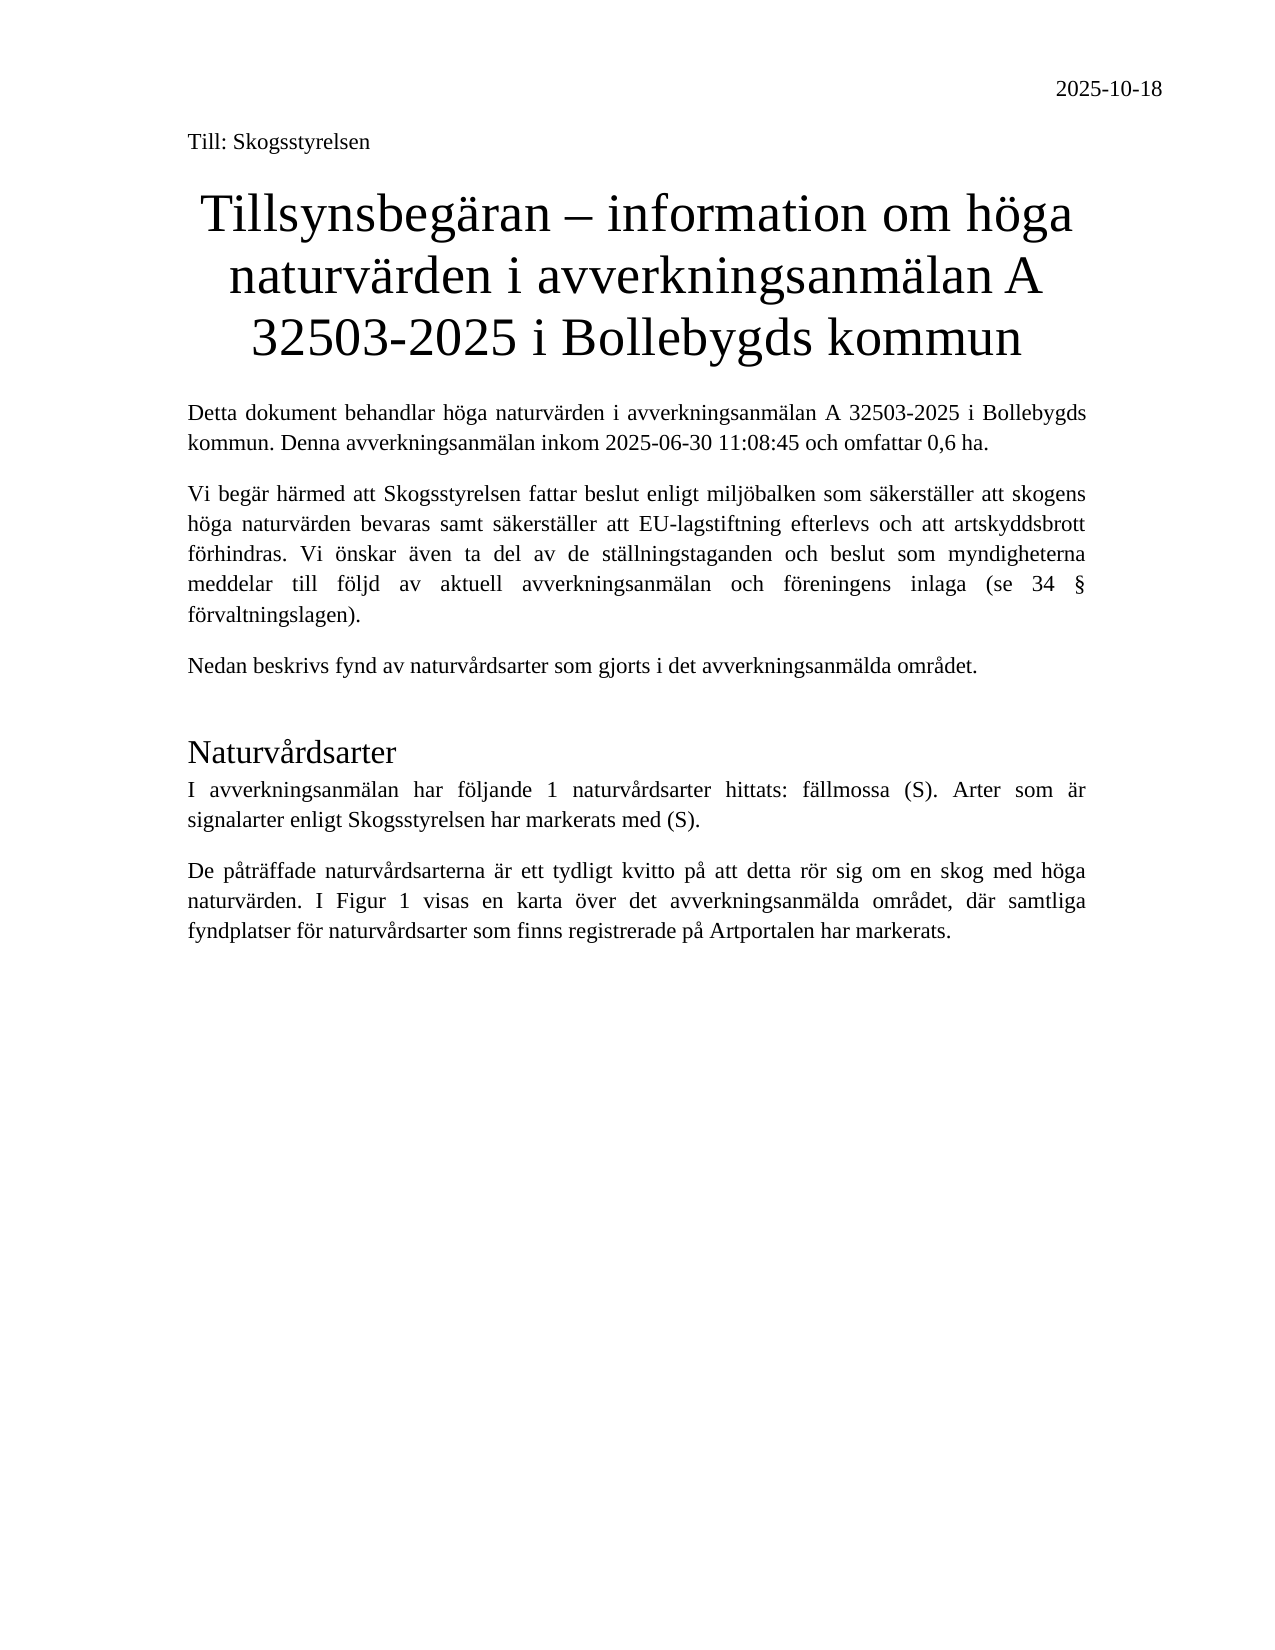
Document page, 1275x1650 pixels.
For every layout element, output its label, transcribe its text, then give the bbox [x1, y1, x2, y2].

text Detta dokument behandlar höga naturvärden i avverkningsanmälan A 32503-2025 i Bollebygds kommun. Denna avverkningsanmälan inkom 2025-06-30 11:08:45 och omfattar 0,6 ha. [187, 398, 1087, 455]
text De påträffade naturvårdsarterna är ett tydligt kvitto på att detta rör sig om en skog med höga naturvärden. I Figur 1 visas en karta över det avverkningsanmälda området, där samtliga fyndplatser för naturvårdsarter som finns registrerade på Artportalen har markerats. [187, 857, 1087, 944]
subtitle Naturvårdsarter [187, 732, 1087, 770]
text Vi begär härmed att Skogsstyrelsen fattar beslut enligt miljöbalken som säkerställer att skogens höga naturvärden bevaras samt säkerställer att EU-lagstiftning efterlevs och att artskyddsbrott förhindras. Vi önskar även ta del av de ställningstaganden och beslut som myndigheterna meddelar till följd av aktuell avverkningsanmälan och föreningens inlaga (se 34 § förvaltningslagen). [187, 480, 1087, 627]
text I avverkningsanmälan har följande 1 naturvårdsarter hittats: fällmossa (S). Arter som är signalarter enligt Skogsstyrelsen har markerats med (S). [187, 776, 1087, 832]
text Nedan beskrivs fynd av naturvårdsarter som gjorts i det avverkningsanmälda området. [187, 652, 1087, 678]
title Tillsynsbegäran – information om höga naturvärden i avverkningsanmälan A 32503-2025 i Bollebygds kommun [187, 180, 1087, 367]
